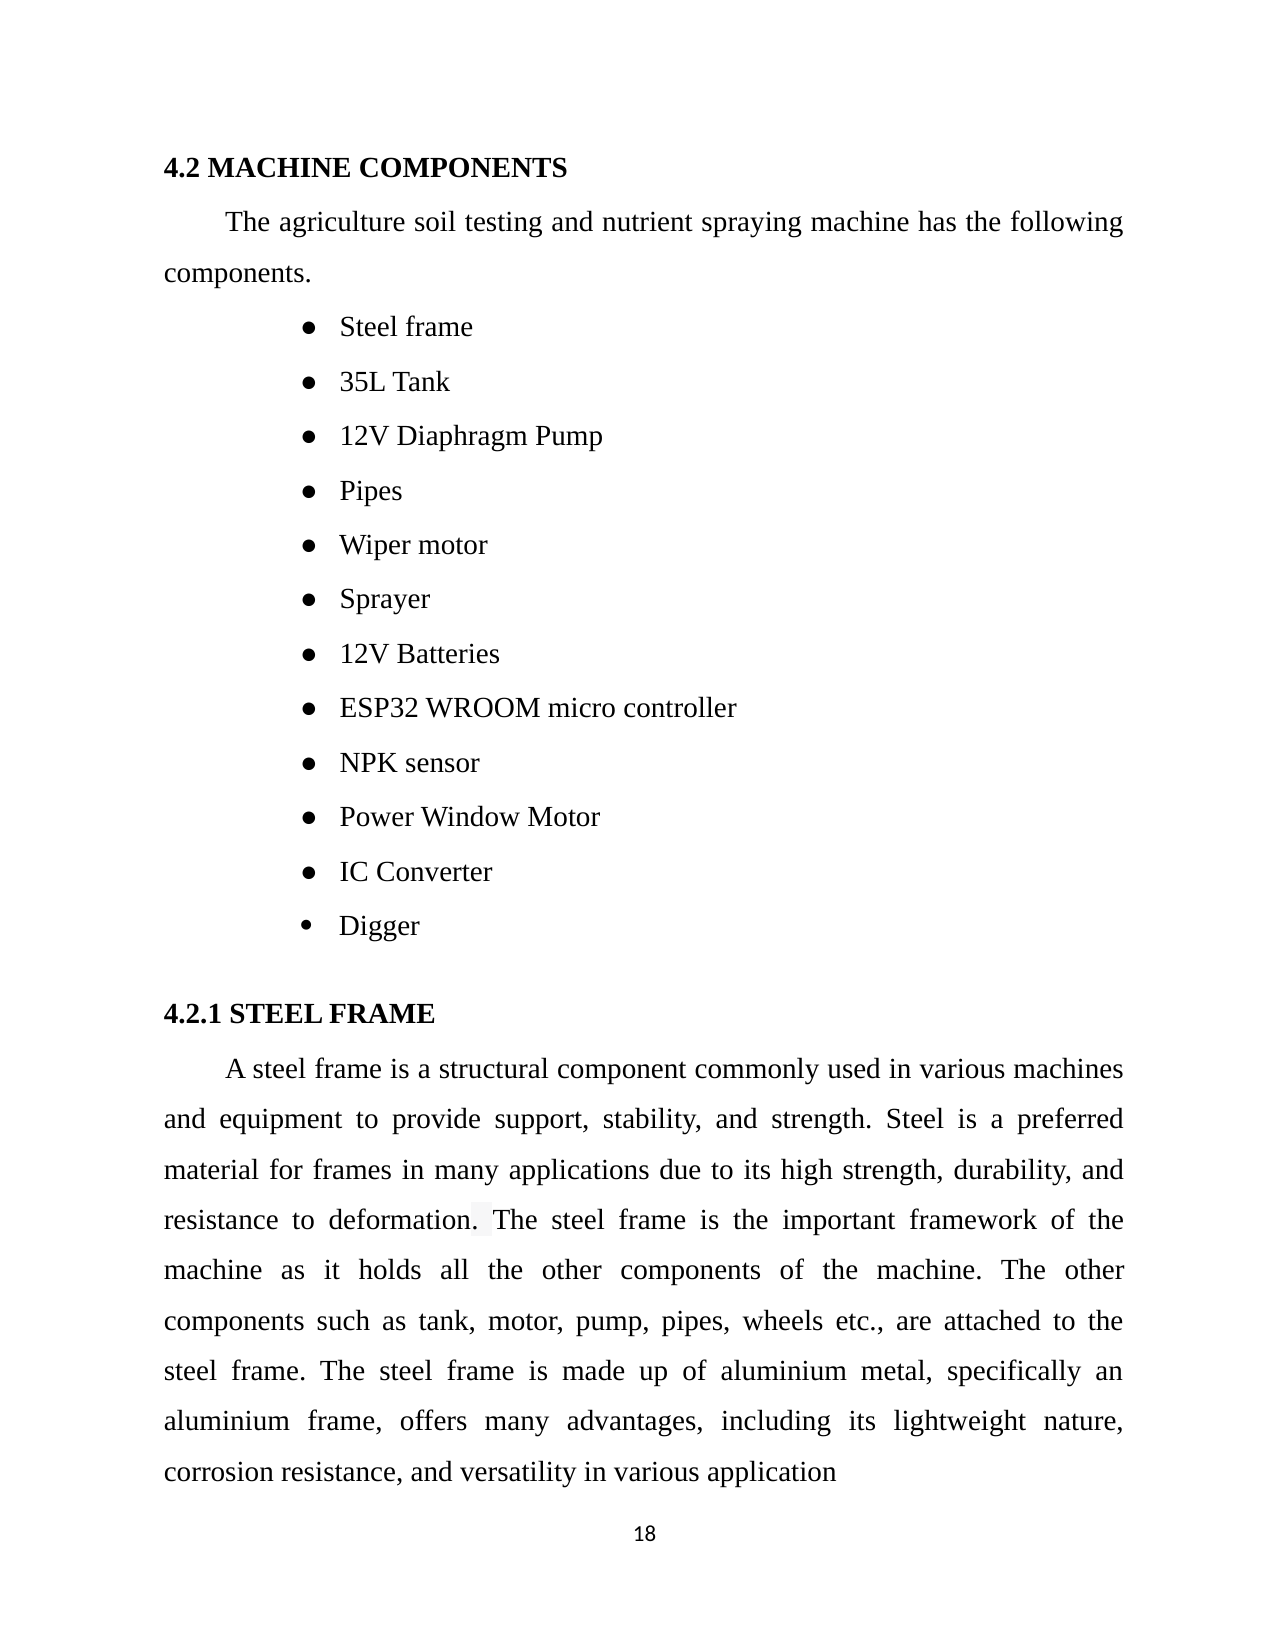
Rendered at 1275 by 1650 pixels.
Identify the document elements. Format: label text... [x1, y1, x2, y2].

text The agriculture soil testing and nutrient spraying machine has the following components. [163, 204, 1125, 288]
text ● Wiper motor [300, 527, 1125, 561]
text ● 35L Tank [300, 364, 1125, 397]
text A steel frame is a structural component commonly used in various machines and equipment to provide support, stability, and strength. Steel is a preferred material for frames in many applications due to its high strength, durability, and resistance to deformation. The steel frame is the important framework of the machine as it holds all the other components of the machine. The other components such as tank, motor, pump, pipes, wheels etc., are attached to the steel frame. The steel frame is made up of aluminium metal, specifically an aluminium frame, offers many advantages, including its lightweight nature, corrosion resistance, and versatility in various application [163, 1051, 1125, 1487]
list Digger [301, 908, 1125, 942]
text ● Pipes [300, 473, 1125, 506]
text ● IC Converter [300, 854, 1125, 888]
text ● Steel frame [300, 309, 1125, 343]
text ● 12V Batteries [300, 636, 1125, 670]
text 4.2.1 STEEL FRAME [163, 997, 1125, 1030]
text ● Sprayer [300, 582, 1125, 615]
text ● Power Window Motor [300, 799, 1125, 833]
text ● NPK sensor [300, 745, 1125, 779]
text ● ESP32 WROOM micro controller [300, 691, 1125, 724]
text 4.2 MACHINE COMPONENTS [163, 150, 1125, 183]
text ● 12V Diaphragm Pump [300, 418, 1125, 452]
